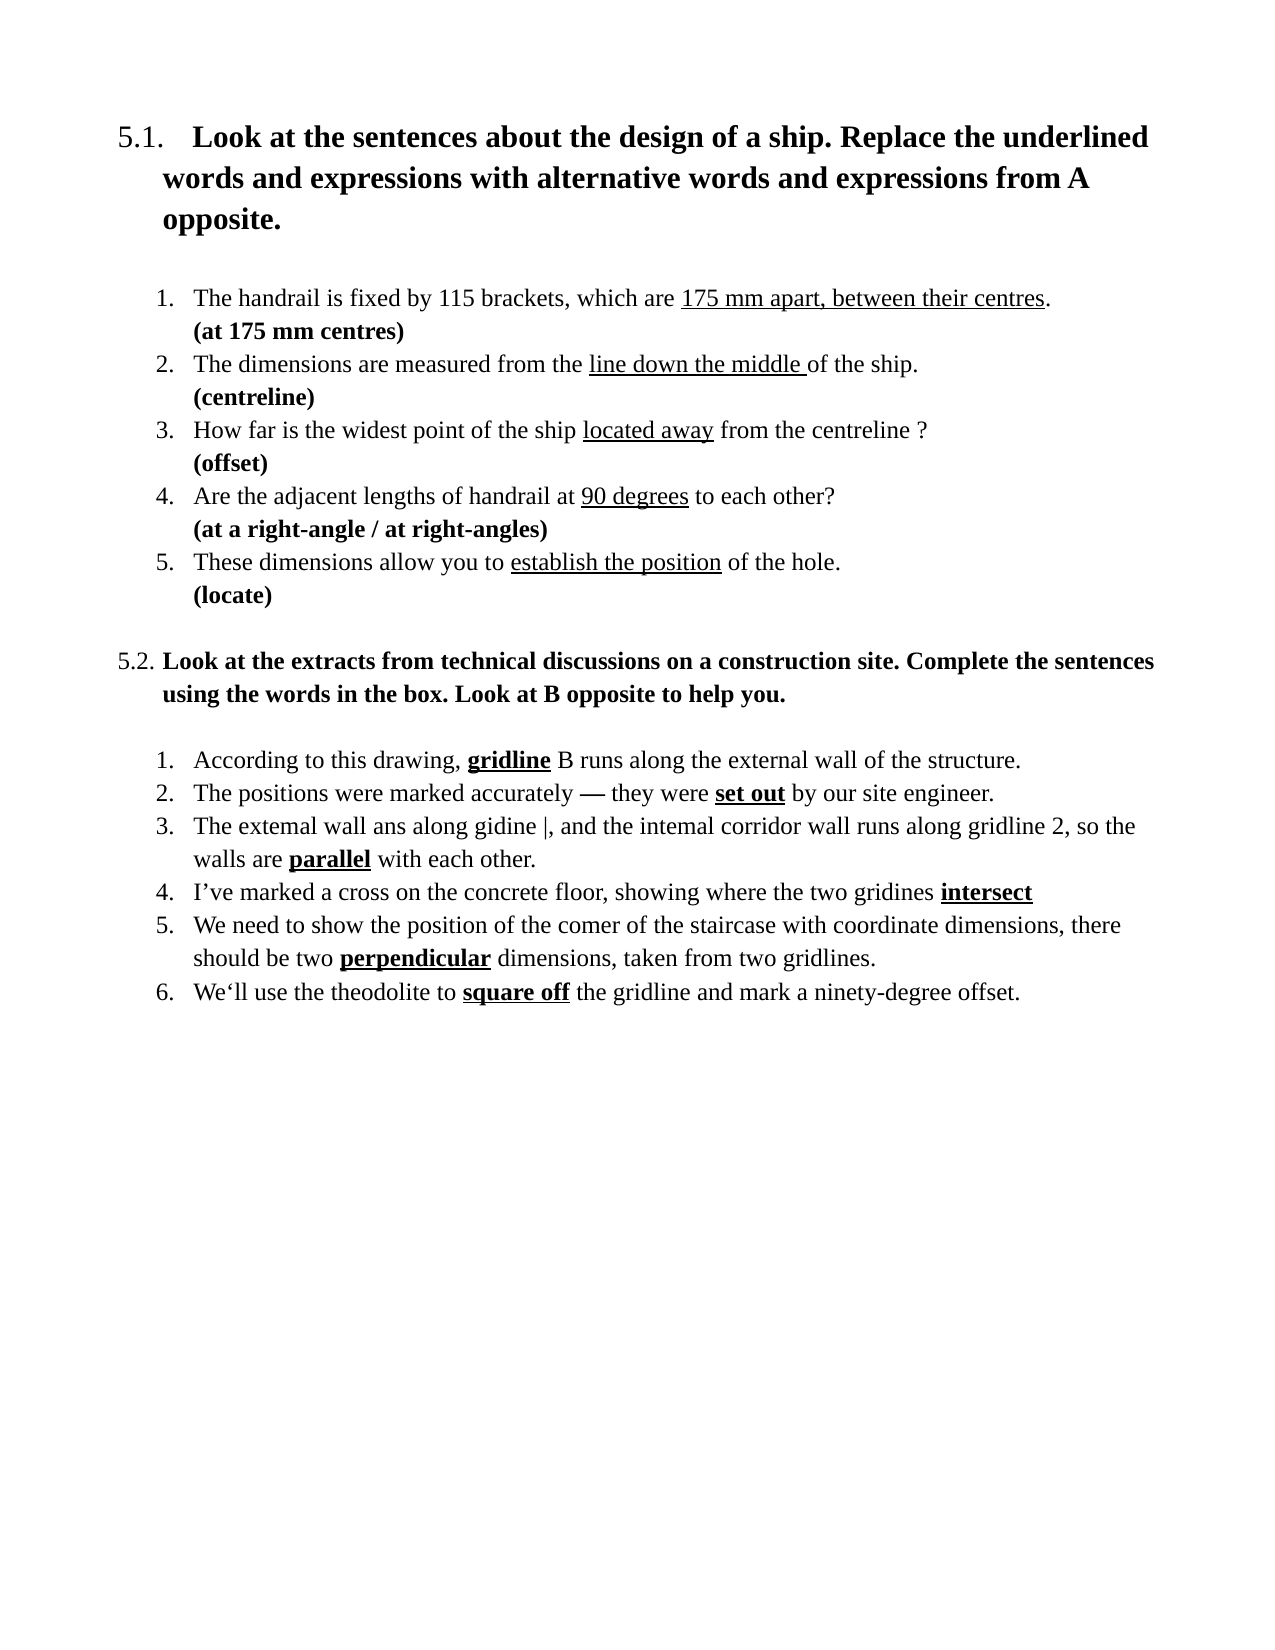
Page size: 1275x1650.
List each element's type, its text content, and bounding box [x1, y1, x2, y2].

list The extemal wall ans along gidine |, and the intemal corridor wall runs along gridline 2, so the walls are parallel with each other. [156, 811, 1157, 873]
list Look at the extracts from technical discussions on a construction site. Complete the sentences using the words in the box. Look at B opposite to help you. [117, 646, 1157, 708]
list How far is the widest point of the ship located away from the centreline ? [156, 415, 1157, 444]
list (centreline) [193, 382, 1157, 411]
list I’ve marked a cross on the concrete floor, showing where the two gridines intersect [156, 877, 1157, 906]
list Look at the sentences about the design of a ship. Replace the underlined words and expressions with alternative words and expressions from A opposite. [117, 118, 1157, 237]
list (locate) [193, 580, 1157, 609]
list These dimensions allow you to establish the position of the hole. [156, 547, 1157, 576]
list The handrail is fixed by 115 brackets, which are 175 mm apart, between their centres. [156, 283, 1157, 312]
list (at a right-angle / at right-angles) [193, 514, 1157, 543]
list Are the adjacent lengths of handrail at 90 degrees to each other? [156, 481, 1157, 510]
list We‘ll use the theodolite to square off the gridline and mark a ninety-degree offset. [156, 977, 1157, 1005]
list The positions were marked accurately — they were set out by our site engineer. [156, 778, 1157, 807]
list According to this drawing, gridline B runs along the external wall of the structure. [156, 745, 1157, 774]
list The dimensions are measured from the line down the middle of the ship. [156, 349, 1157, 378]
list (offset) [193, 448, 1157, 477]
list (at 175 mm centres) [193, 316, 1157, 345]
list We need to show the position of the comer of the staircase with coordinate dimensions, there should be two perpendicular dimensions, taken from two gridlines. [156, 911, 1157, 972]
